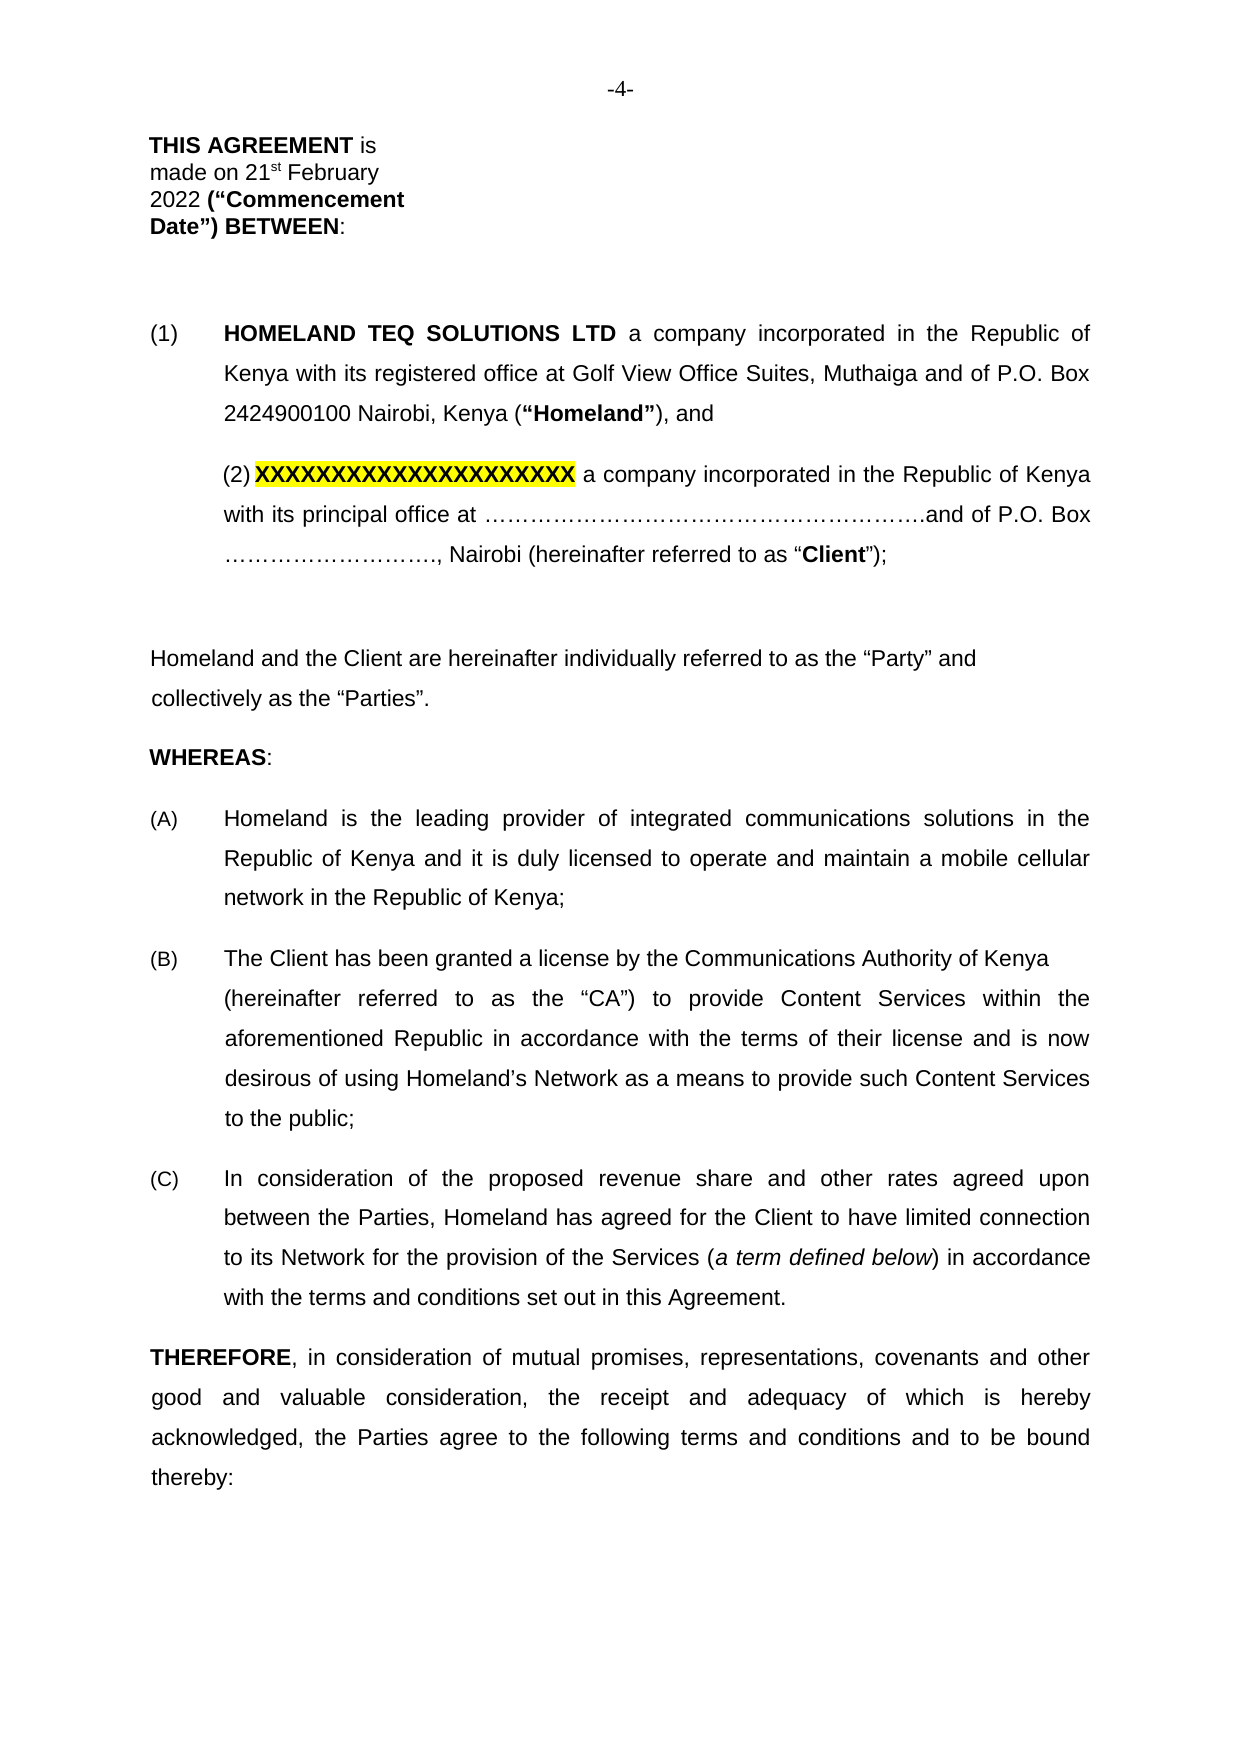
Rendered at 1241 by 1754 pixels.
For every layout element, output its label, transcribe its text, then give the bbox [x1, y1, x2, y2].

list In consideration of the proposed revenue share and other rates agreed upon between the Parties, Homeland has agreed for the Client to have limited connection to its Network for the provision of the Services (a term defined below) in accordance with the terms and conditions set out in this Agreement. [150, 1164, 1091, 1310]
text (hereinafter referred to as the “CA”) to provide Content Services within the aforementioned Republic in accordance with the terms of their license and is now desirous of using Homeland’s Network as a means to provide such Content Services to the public; [223, 985, 1091, 1131]
text THEREFORE, in consideration of mutual promises, representations, covenants and other good and valuable consideration, the receipt and adequacy of which is hereby acknowledged, the Parties agree to the following terms and conditions and to be bound thereby: [150, 1344, 1091, 1490]
text THIS AGREEMENT is made on 21st February 2022 (“Commencement Date”) BETWEEN: [148, 132, 423, 239]
text Homeland and the Client are hereinafter individually referred to as the “Party” and collectively as the “Parties”. [150, 645, 1091, 711]
list Homeland is the leading provider of integrated communications solutions in the Republic of Kenya and it is duly licensed to operate and maintain a mobile cellular network in the Republic of Kenya; [150, 805, 1091, 911]
list The Client has been granted a license by the Communications Authority of Kenya [150, 944, 1091, 971]
text WHEREAS: [149, 744, 1091, 770]
list HOMELAND TEQ SOLUTIONS LTD a company incorporated in the Republic of Kenya with its registered office at Golf View Office Suites, Muthaiga and of P.O. Box 2424900100 Nairobi, Kenya (“Homeland”), and [150, 320, 1091, 426]
list XXXXXXXXXXXXXXXXXXXXX a company incorporated in the Republic of Kenya with its principal office at ………………………………………………….and of P.O. Box ………………………., Nairobi (hereinafter referred to as “Client”); [222, 461, 1091, 567]
